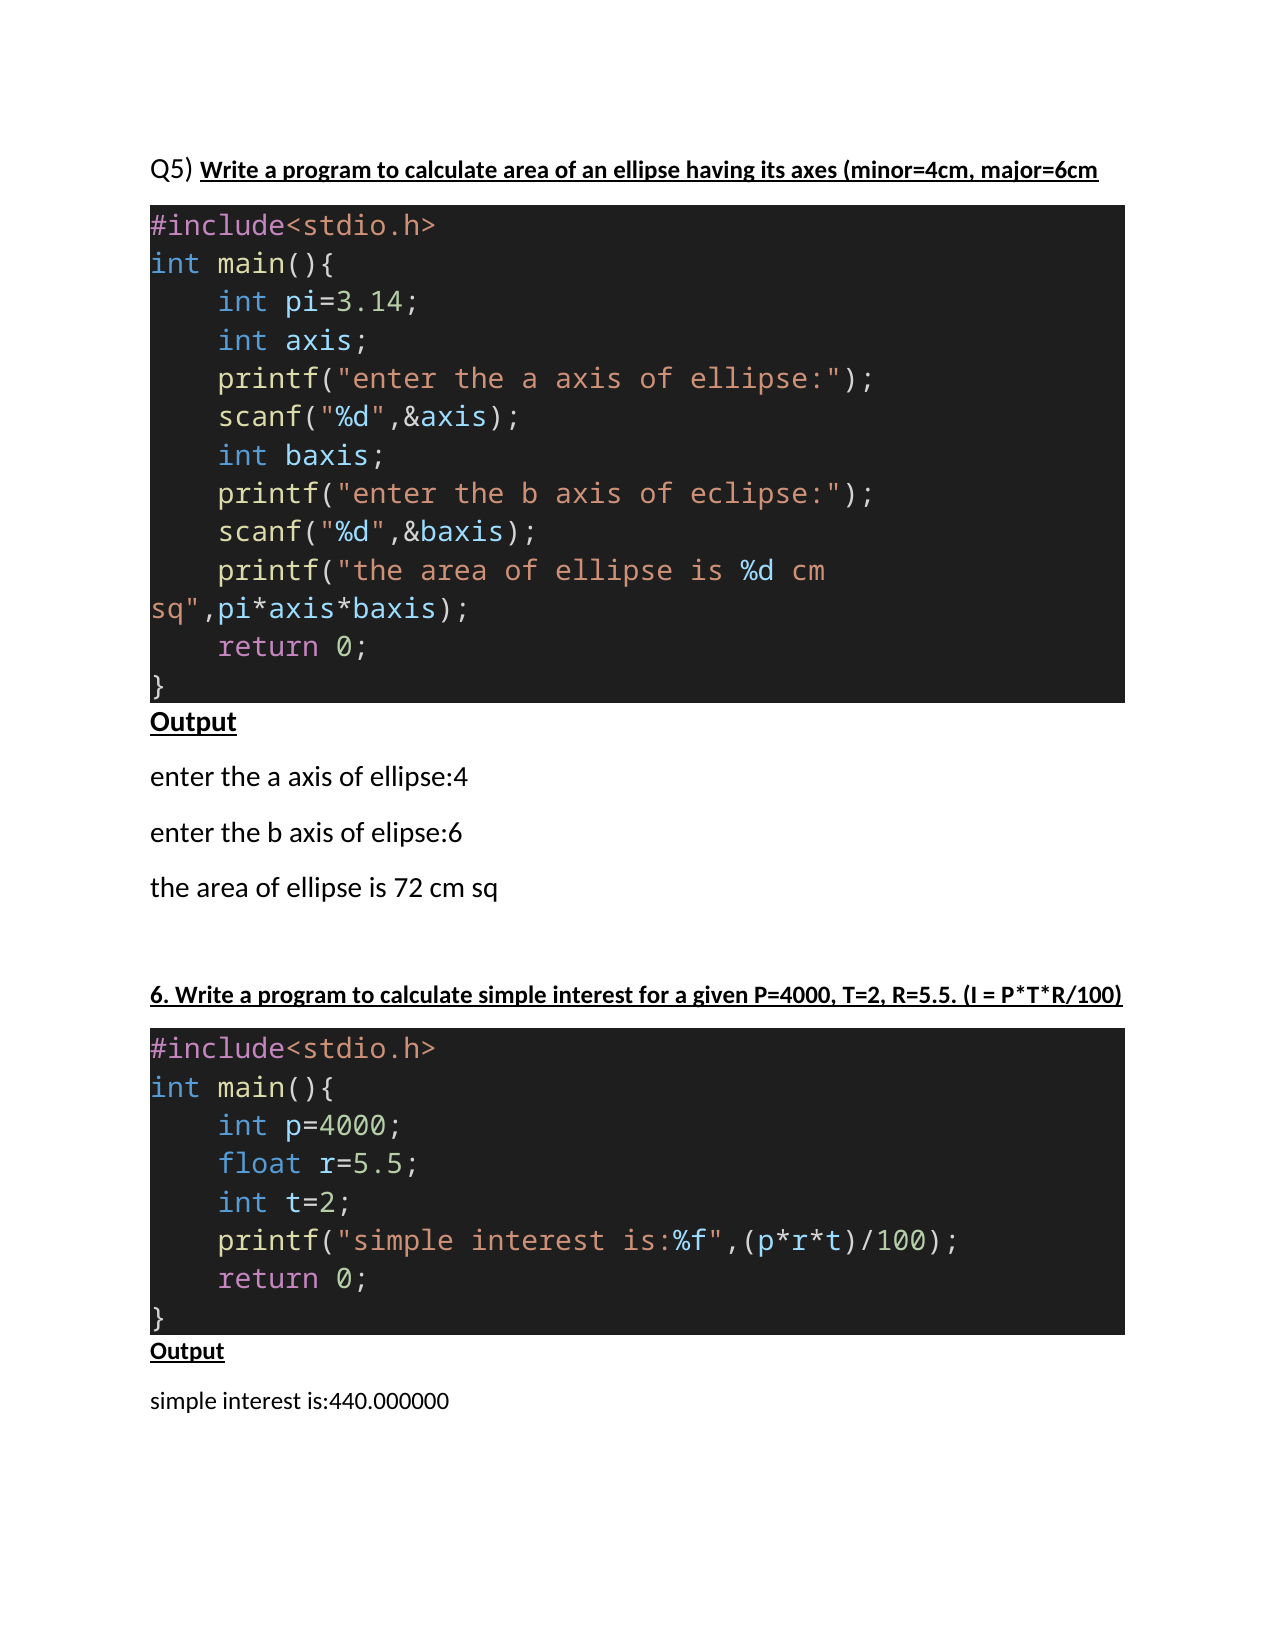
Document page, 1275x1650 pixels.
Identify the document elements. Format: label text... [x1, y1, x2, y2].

text int axis; [150, 320, 1125, 358]
text Output [150, 703, 1125, 739]
text scanf("%d",&axis); [150, 397, 1125, 435]
text #include<stdio.h> [150, 1028, 1125, 1067]
text return 0; [150, 1258, 1125, 1297]
text } [150, 665, 1125, 703]
text int p=4000; [150, 1105, 1125, 1143]
text return 0; [150, 627, 1125, 665]
text Q5) Write a program to calculate area of an ellipse having its axes (minor=4cm, major=6cm [150, 150, 1125, 186]
text int main(){ [150, 1067, 1125, 1105]
text 6. Write a program to calculate simple interest for a given P=4000, T=2, R=5.5. (I = P*T*R/100) [150, 979, 1125, 1009]
text float r=5.5; [150, 1143, 1125, 1182]
text printf("the area of ellipse is %d cm sq",pi*axis*baxis); [150, 550, 1125, 627]
text simple interest is:440.000000 [150, 1385, 1125, 1415]
text int pi=3.14; [150, 282, 1125, 320]
text } [150, 1297, 1125, 1335]
text scanf("%d",&baxis); [150, 512, 1125, 550]
text int main(){ [150, 243, 1125, 282]
text printf("simple interest is:%f",(p*r*t)/100); [150, 1220, 1125, 1258]
text printf("enter the b axis of eclipse:"); [150, 473, 1125, 512]
text int t=2; [150, 1182, 1125, 1220]
text #include<stdio.h> [150, 205, 1125, 243]
text Output [150, 1335, 1125, 1366]
text int baxis; [150, 435, 1125, 473]
text printf("enter the a axis of ellipse:"); [150, 358, 1125, 397]
text enter the b axis of elipse:6 [150, 814, 1125, 849]
text the area of ellipse is 72 cm sq [150, 869, 1125, 904]
text enter the a axis of ellipse:4 [150, 758, 1125, 794]
